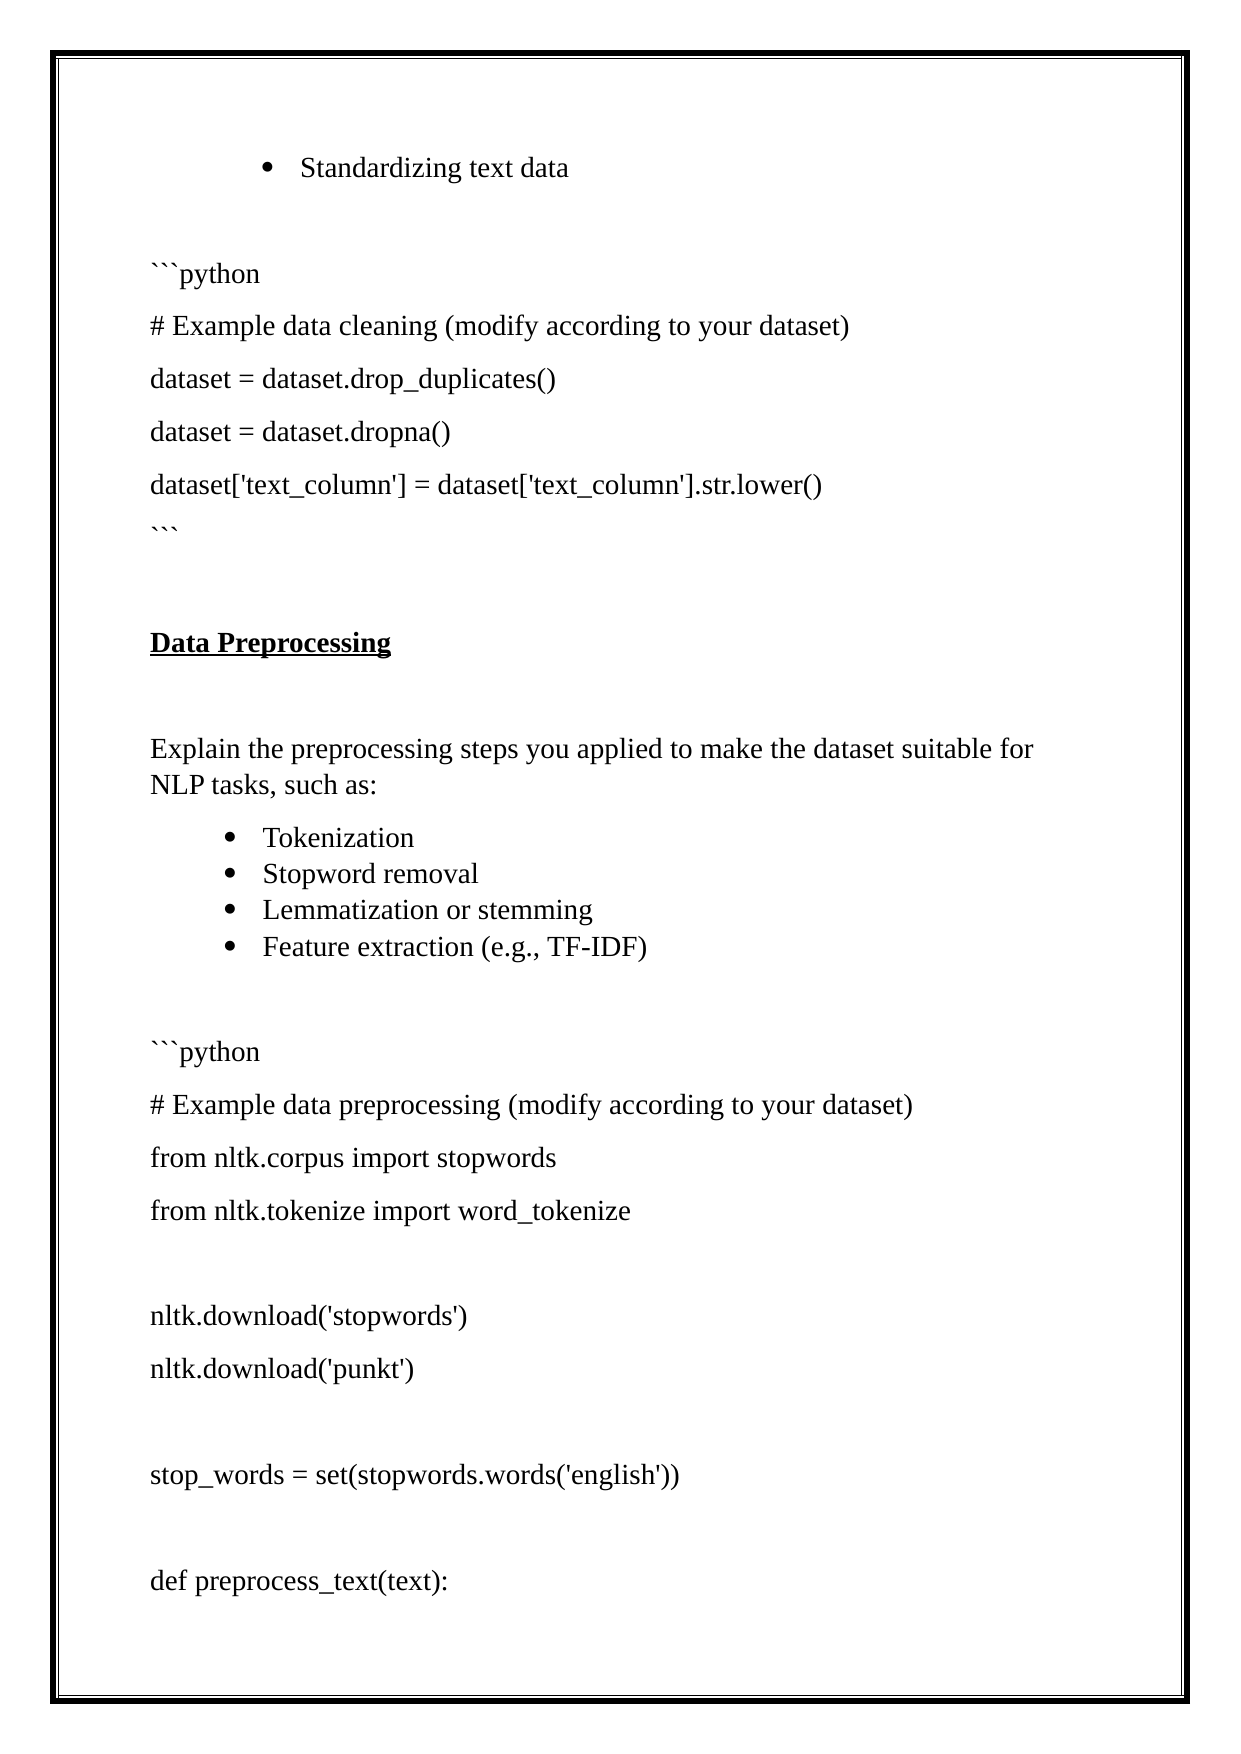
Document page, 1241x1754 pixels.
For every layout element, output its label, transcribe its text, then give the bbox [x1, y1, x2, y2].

text ```python [150, 1034, 1090, 1068]
text def preprocess_text(text): [150, 1563, 1090, 1596]
list Feature extraction (e.g., TF-IDF) [225, 929, 1090, 962]
text from nltk.corpus import stopwords [150, 1140, 1090, 1174]
list Tokenization [225, 820, 1090, 854]
text Explain the preprocessing steps you applied to make the dataset suitable for NLP tasks, such as: [150, 731, 1090, 801]
text dataset['text_column'] = dataset['text_column'].str.lower() [150, 467, 1090, 501]
list Stopword removal [225, 856, 1090, 890]
text nltk.download('stopwords') [150, 1298, 1090, 1332]
text # Example data preprocessing (modify according to your dataset) [150, 1087, 1090, 1121]
list Standardizing text data [262, 150, 1090, 184]
text # Example data cleaning (modify according to your dataset) [150, 308, 1090, 342]
text ``` [150, 520, 1090, 553]
text Data Preprocessing [150, 625, 1090, 659]
text dataset = dataset.dropna() [150, 414, 1090, 448]
text nltk.download('punkt') [150, 1351, 1090, 1385]
text from nltk.tokenize import word_tokenize [150, 1193, 1090, 1226]
text stop_words = set(stopwords.words('english')) [150, 1457, 1090, 1491]
text ```python [150, 256, 1090, 289]
text dataset = dataset.drop_duplicates() [150, 361, 1090, 395]
list Lemmatization or stemming [225, 892, 1090, 926]
